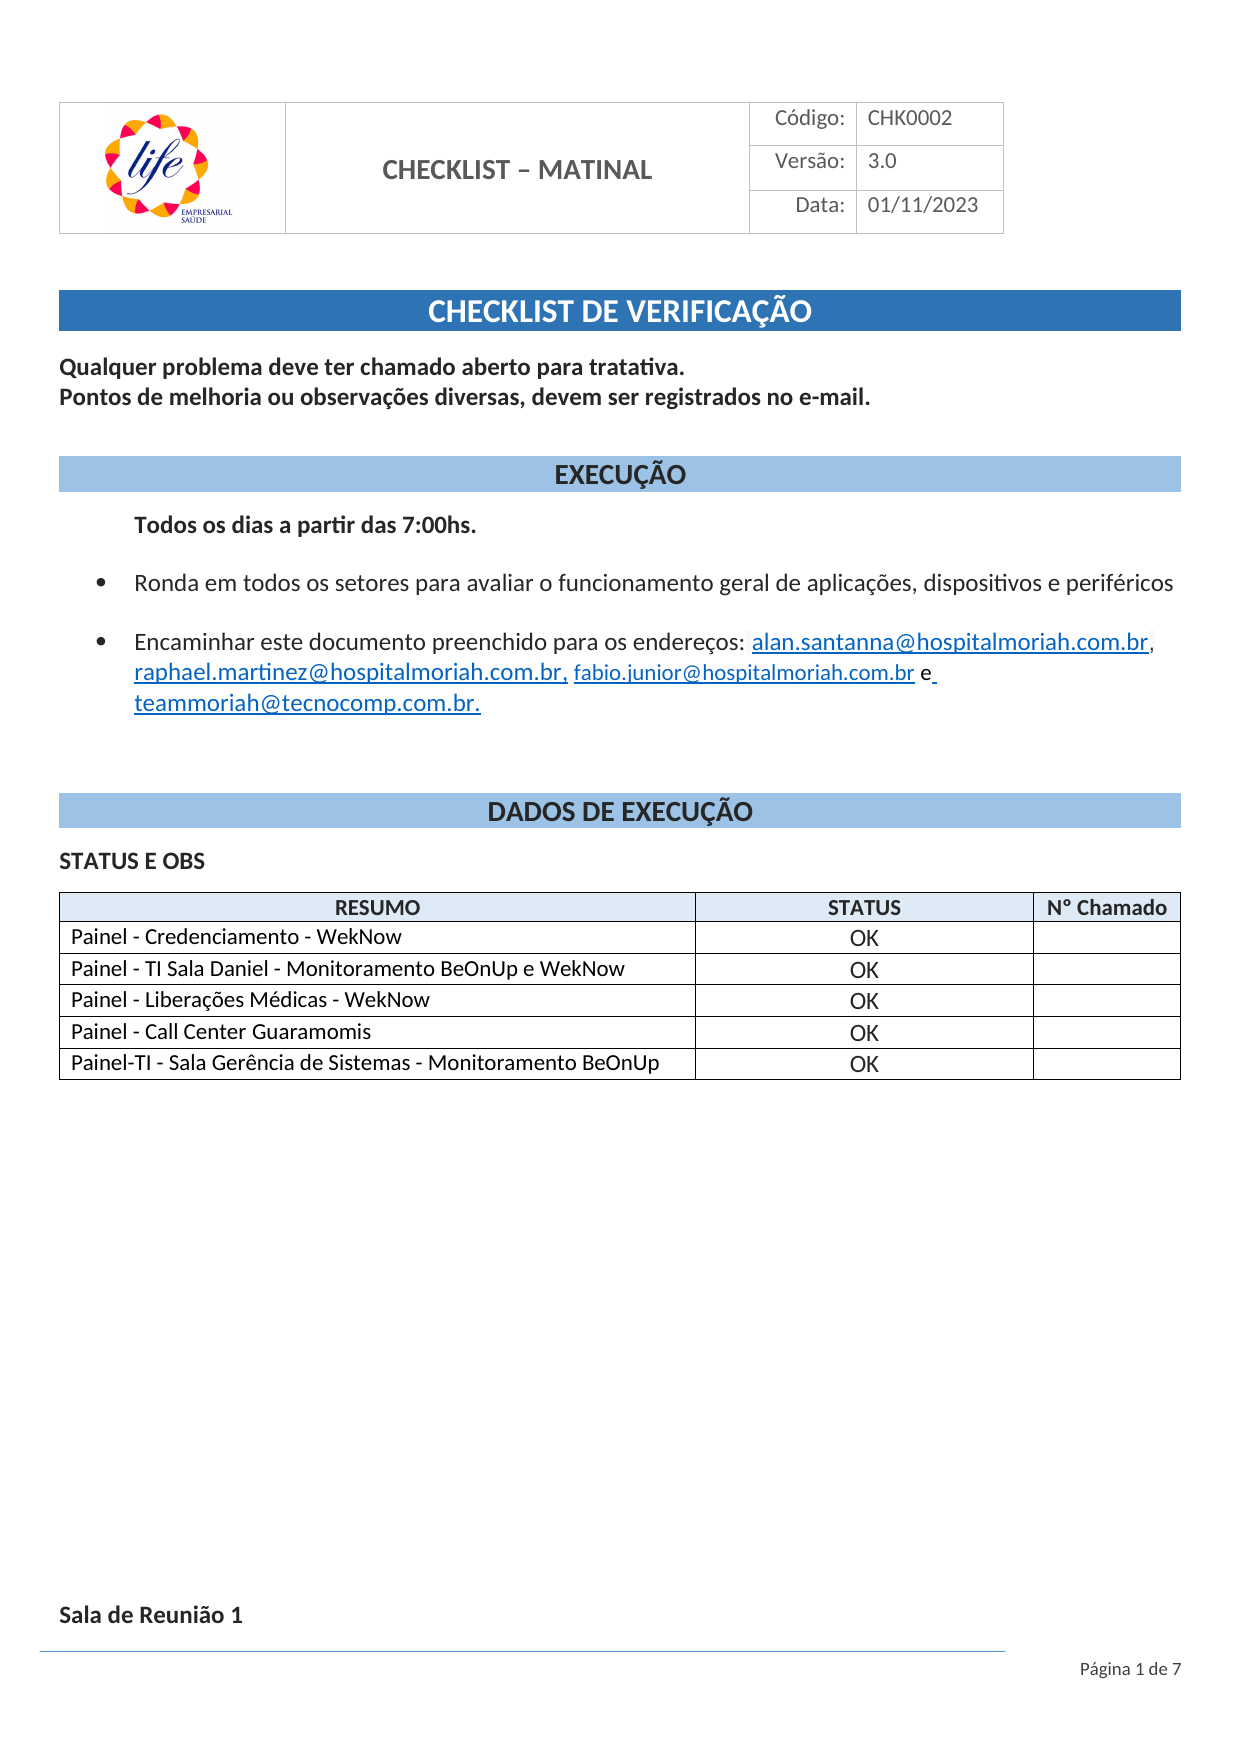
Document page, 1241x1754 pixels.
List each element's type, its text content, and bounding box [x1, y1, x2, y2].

picture [103, 103, 234, 233]
table_cell [1034, 1017, 1180, 1047]
table_cell Painel - Liberações Médicas - WekNow [60, 985, 695, 1016]
list Todos os dias a partir das 7:00hs. [134, 509, 1181, 567]
list Ronda em todos os setores para avaliar o funcionamento geral de aplicações, dispositivos e periféricos [97, 567, 1181, 626]
table_header RESUMO [60, 893, 695, 921]
table_cell OK [696, 954, 1033, 984]
text DADOS DE EXECUÇÃO [59, 793, 1181, 828]
table_cell Painel-TI - Sala Gerência de Sistemas - Monitoramento BeOnUp [60, 1049, 695, 1079]
table_cell OK [696, 1049, 1033, 1079]
text Sala de Reunião 1 [59, 1599, 1181, 1629]
table_cell Painel - Credenciamento - WekNow [60, 922, 695, 953]
list Encaminhar este documento preenchido para os endereços: alan.santanna@hospitalmoriah.com.br, raphael.martinez@hospitalmoriah.com.br, fabio.junior@hospitalmoriah.com.br e teammoriah@tecnocomp.com.br. [97, 626, 1181, 717]
table_cell OK [696, 1017, 1033, 1047]
text EXECUÇÃO [59, 456, 1181, 492]
text STATUS E OBS [59, 845, 1181, 875]
text Qualquer problema deve ter chamado aberto para tratativa. Pontos de melhoria ou observações diversas, devem ser registrados no e-mail. [59, 351, 1181, 440]
table_cell [1034, 985, 1180, 1016]
text CHECKLIST DE VERIFICAÇÃO [59, 290, 1181, 331]
table_header STATUS [696, 893, 1033, 921]
table_cell [1034, 922, 1180, 953]
table_cell Painel - TI Sala Daniel - Monitoramento BeOnUp e WekNow [60, 954, 695, 984]
table_cell [1034, 954, 1180, 984]
table_cell OK [696, 922, 1033, 953]
table_cell Painel - Call Center Guaramomis [60, 1017, 695, 1047]
table_cell OK [696, 985, 1033, 1016]
table_header Nº Chamado [1034, 893, 1180, 921]
table_cell [1034, 1049, 1180, 1079]
